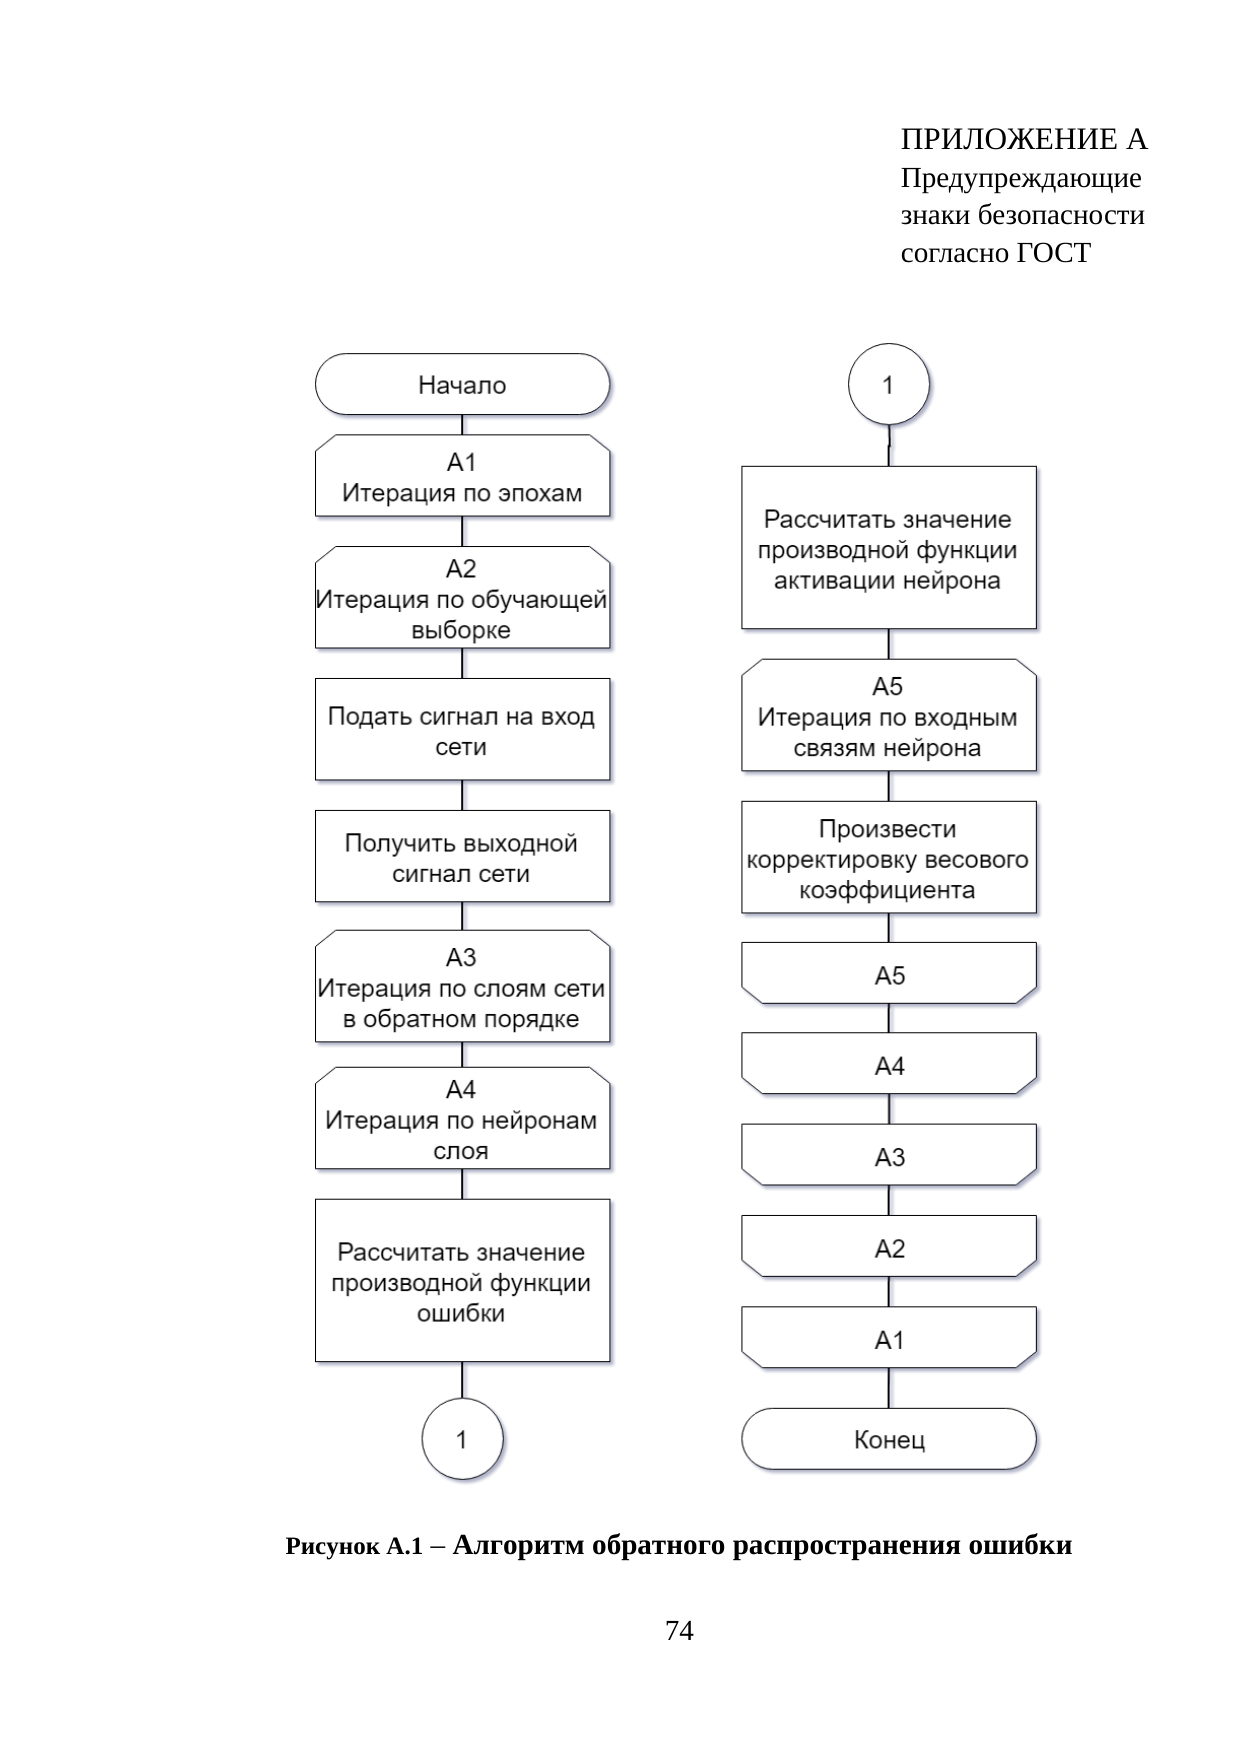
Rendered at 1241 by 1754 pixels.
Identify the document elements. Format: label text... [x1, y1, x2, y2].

text Предупреждающие [901, 156, 1181, 193]
text Рисунок А.1 – Алгоритм обратного распространения ошибки [177, 1523, 1181, 1561]
text согласно ГОСТ [901, 231, 1181, 268]
text ПРИЛОЖЕНИЕ А [901, 118, 1181, 156]
picture [315, 343, 1044, 1486]
text знаки безопасности [901, 193, 1181, 231]
